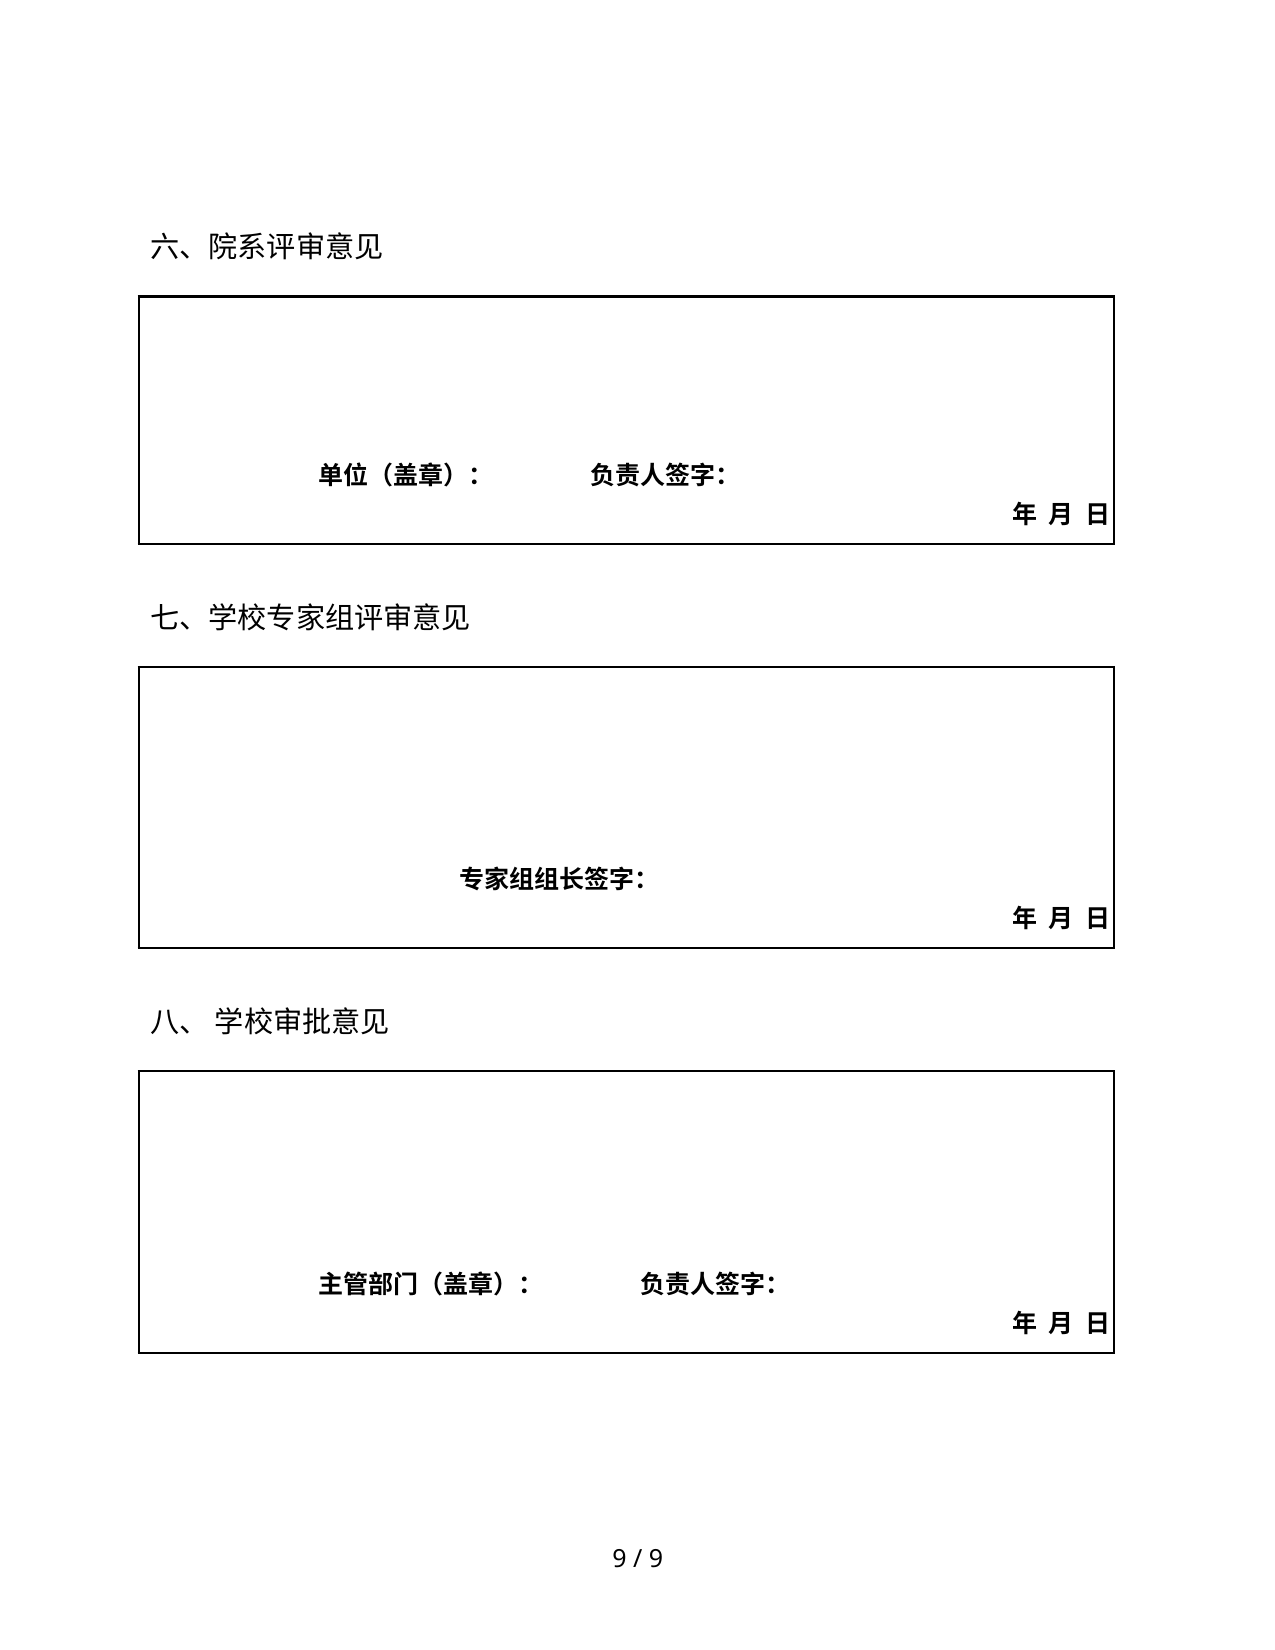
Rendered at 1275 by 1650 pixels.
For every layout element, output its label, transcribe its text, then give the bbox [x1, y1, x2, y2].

subtitle 八、 学校审批意见 [150, 978, 1125, 1041]
table_header 专家组组长签字： 年 月 日 [140, 668, 1113, 947]
table_header 单位（盖章）： 负责人签字： 年 月 日 [140, 298, 1113, 543]
subtitle 七、学校专家组评审意见 [150, 574, 1125, 637]
subtitle 六、院系评审意见 [150, 204, 1125, 266]
table_header 主管部门（盖章）： 负责人签字： 年 月 日 [140, 1072, 1113, 1352]
